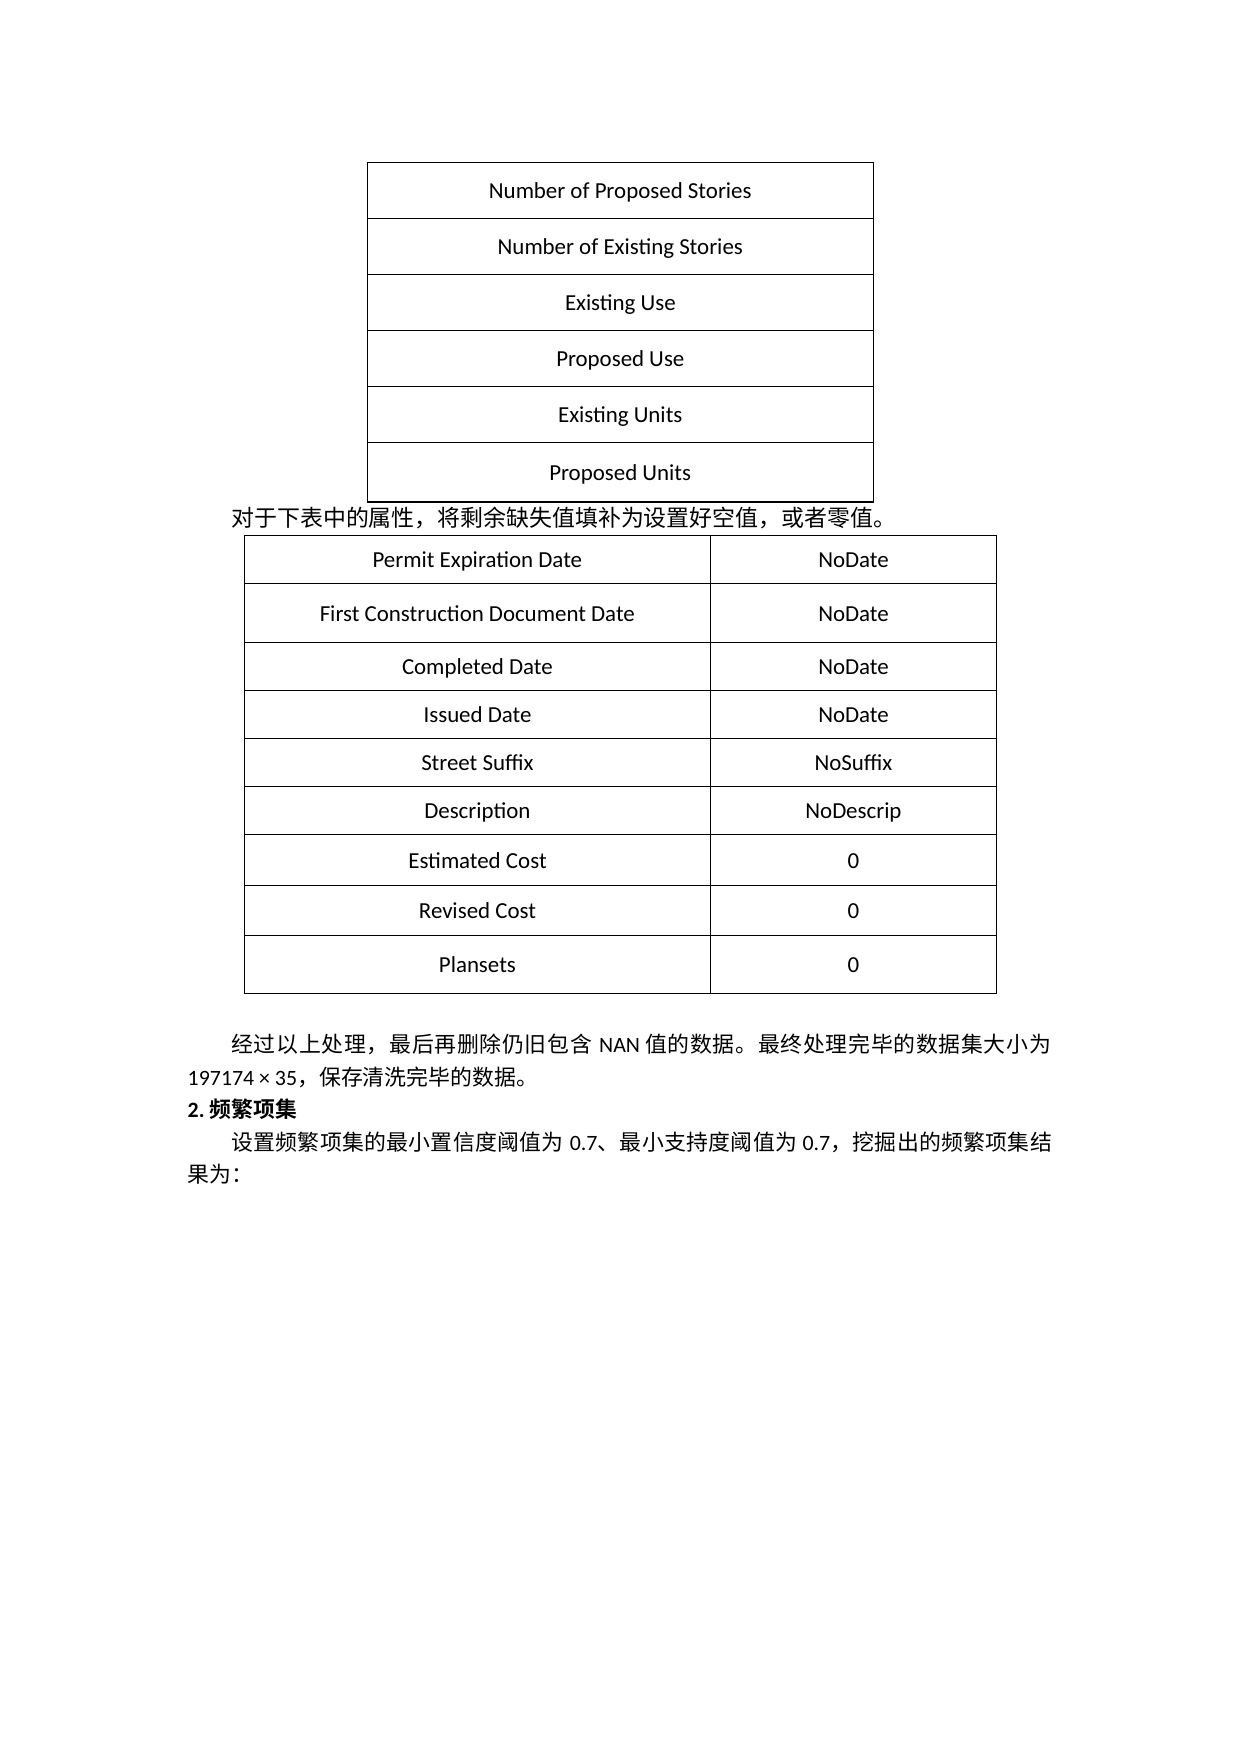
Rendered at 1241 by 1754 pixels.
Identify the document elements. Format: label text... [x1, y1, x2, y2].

table_cell Proposed Units [368, 443, 873, 501]
table_cell Existing Units [368, 387, 873, 442]
table_cell NoDescrip [711, 787, 996, 834]
table_cell 0 [711, 886, 996, 935]
table_cell Revised Cost [245, 886, 710, 935]
table_cell Estimated Cost [245, 835, 710, 884]
table_cell 0 [711, 936, 996, 993]
list 频繁项集 [187, 1092, 1053, 1124]
table_cell NoSuffix [711, 739, 996, 786]
text 设置频繁项集的最小置信度阈值为0.7、最小支持度阈值为0.7，挖掘出的频繁项集结果为： [187, 1124, 1053, 1189]
table_cell Plansets [245, 936, 710, 993]
table_cell Street Suffix [245, 739, 710, 786]
table_cell Completed Date [245, 643, 710, 690]
table_cell Number of Proposed Stories [368, 163, 873, 218]
table_cell Description [245, 787, 710, 834]
table_cell NoDate [711, 643, 996, 690]
text 经过以上处理，最后再删除仍旧包含NAN值的数据。最终处理完毕的数据集大小为197174 × 35，保存清洗完毕的数据。 [187, 1027, 1053, 1092]
table_header NoDate [711, 536, 996, 583]
table_cell Number of Existing Stories [368, 219, 873, 274]
table_cell 0 [711, 835, 996, 884]
table_cell Proposed Use [368, 331, 873, 386]
table_cell NoDate [711, 584, 996, 642]
text 对于下表中的属性，将剩余缺失值填补为设置好空值，或者零值。 [187, 502, 1053, 535]
table_cell Existing Use [368, 275, 873, 330]
table_header Permit Expiration Date [245, 536, 710, 583]
table_cell First Construction Document Date [245, 584, 710, 642]
table_cell NoDate [711, 691, 996, 738]
table_cell Issued Date [245, 691, 710, 738]
